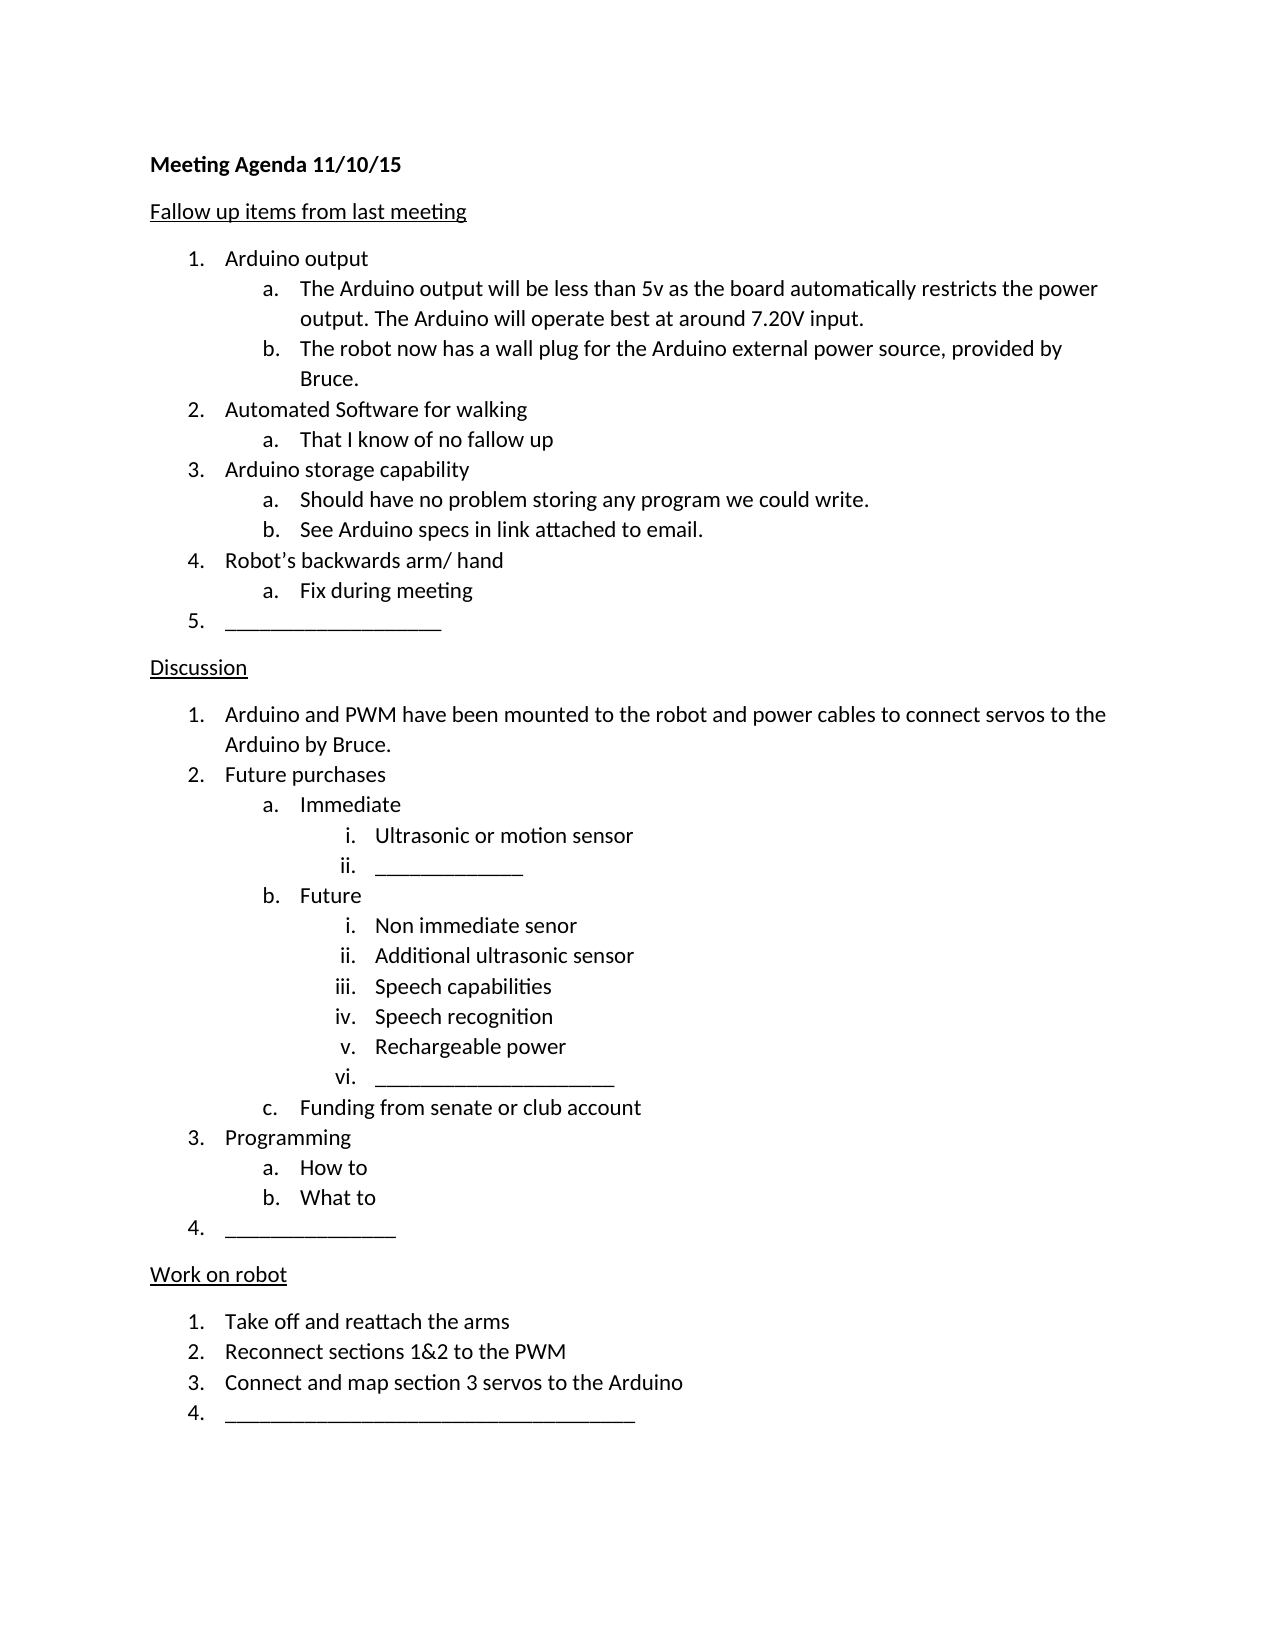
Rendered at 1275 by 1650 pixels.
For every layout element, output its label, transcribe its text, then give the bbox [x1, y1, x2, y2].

list Additional ultrasonic sensor [356, 942, 1125, 970]
list Non immediate senor [356, 911, 1125, 939]
text Fallow up items from last meeting [150, 197, 1125, 225]
list The robot now has a wall plug for the Arduino external power source, provided by Bruce. [262, 334, 1125, 393]
list Reconnect sections 1&2 to the PWM [187, 1337, 1125, 1366]
list Funding from senate or club account [262, 1093, 1125, 1121]
list That I know of no fallow up [262, 425, 1125, 453]
list Speech recognition [356, 1002, 1125, 1030]
list Future purchases [187, 760, 1125, 788]
list Future [262, 881, 1125, 909]
list Connect and map section 3 servos to the Arduino [187, 1368, 1125, 1396]
list Fix during meeting [262, 576, 1125, 604]
list Programming [187, 1123, 1125, 1151]
text Work on robot [150, 1260, 1125, 1288]
list Arduino output [187, 244, 1125, 272]
list Arduino storage capability [187, 455, 1125, 483]
list Automated Software for walking [187, 395, 1125, 423]
list Ultrasonic or motion sensor [356, 821, 1125, 849]
list See Arduino specs in link attached to email. [262, 516, 1125, 544]
list _____________________ [356, 1062, 1125, 1091]
list _______________ [187, 1213, 1125, 1242]
list Rechargeable power [356, 1032, 1125, 1060]
list ___________________ [187, 606, 1125, 634]
text Discussion [150, 653, 1125, 681]
list Take off and reattach the arms [187, 1307, 1125, 1335]
list How to [262, 1153, 1125, 1181]
list Speech capabilities [356, 972, 1125, 1000]
list Robot’s backwards arm/ hand [187, 546, 1125, 574]
list Immediate [262, 791, 1125, 819]
text Meeting Agenda 11/10/15 [150, 150, 1125, 178]
list Arduino and PWM have been mounted to the robot and power cables to connect servos to the Arduino by Bruce. [187, 700, 1125, 758]
list _____________ [356, 851, 1125, 879]
list ____________________________________ [187, 1398, 1125, 1426]
list The Arduino output will be less than 5v as the board automatically restricts the power output. The Arduino will operate best at around 7.20V input. [262, 274, 1125, 332]
list What to [262, 1183, 1125, 1211]
list Should have no problem storing any program we could write. [262, 485, 1125, 513]
